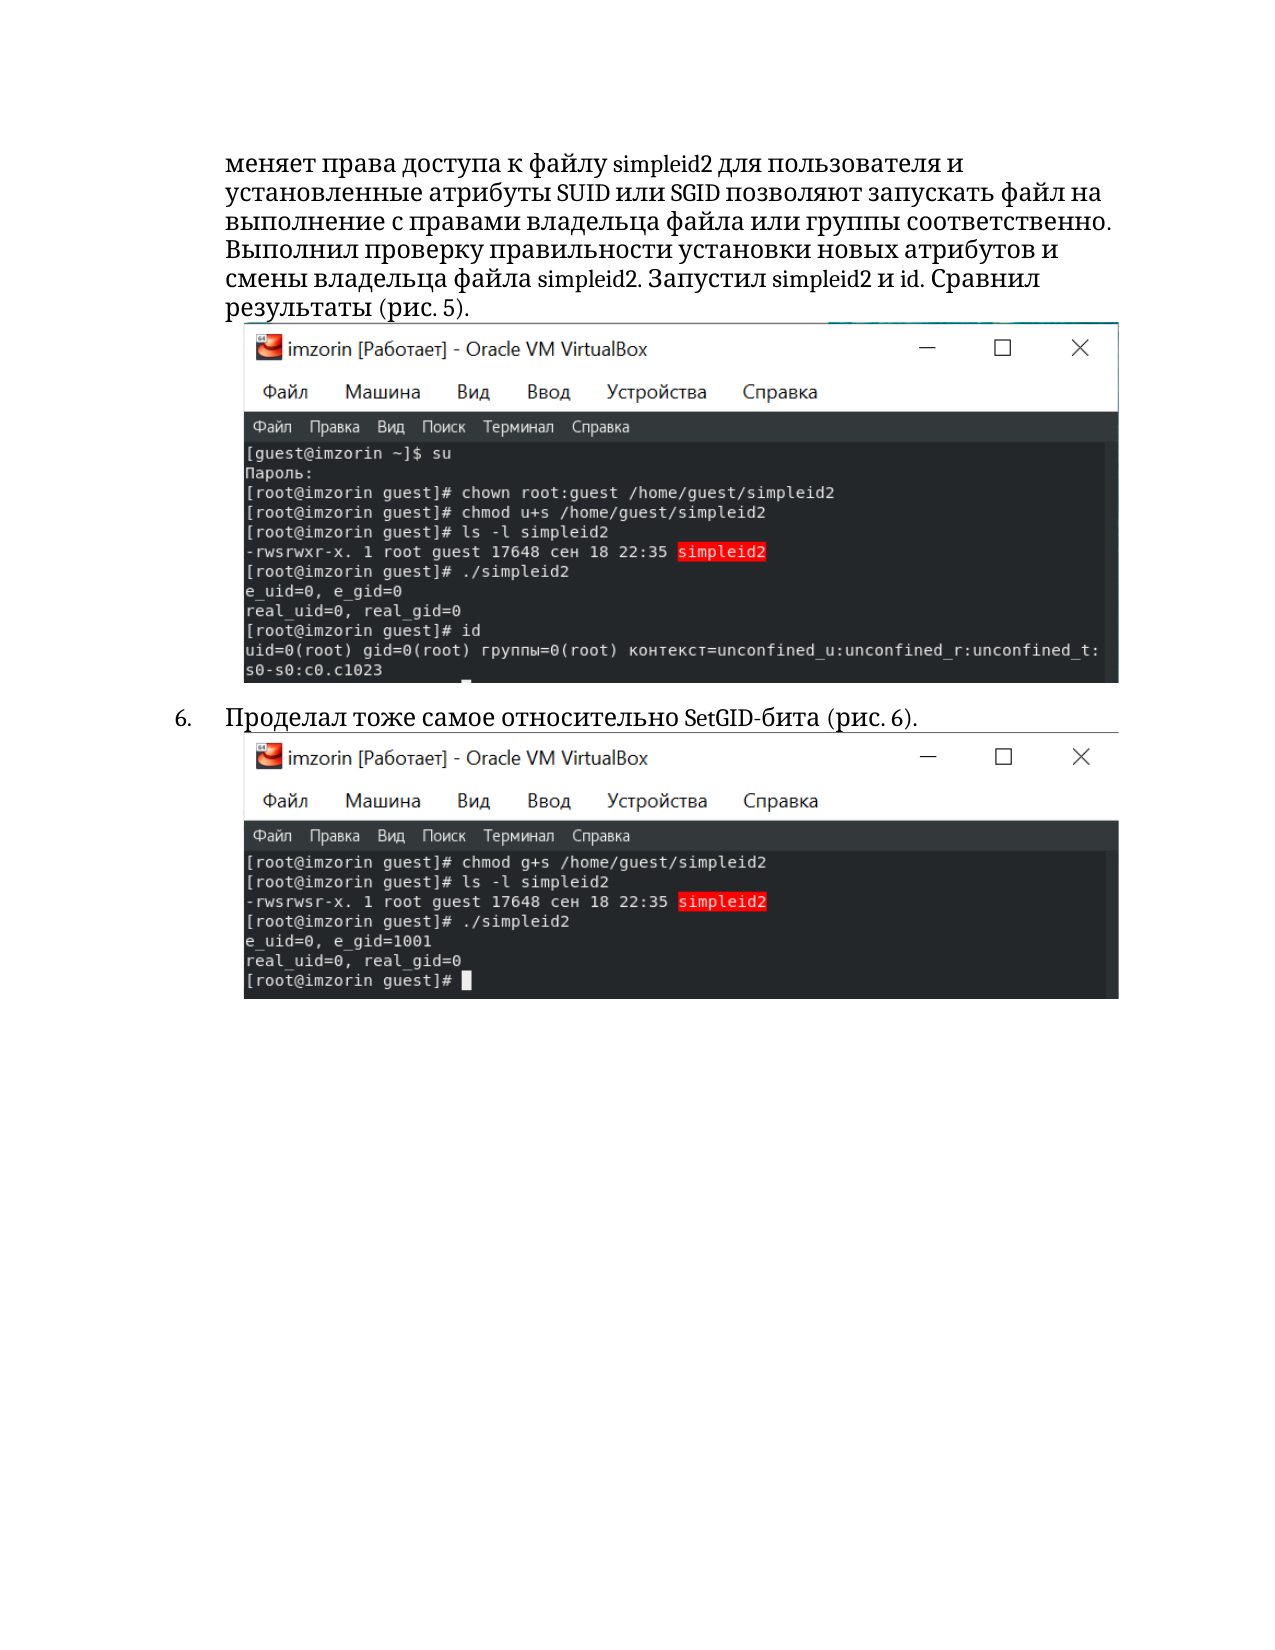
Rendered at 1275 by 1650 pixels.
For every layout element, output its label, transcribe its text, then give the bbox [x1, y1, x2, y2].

picture [243, 732, 1119, 999]
picture [243, 322, 1119, 683]
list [175, 150, 1125, 683]
